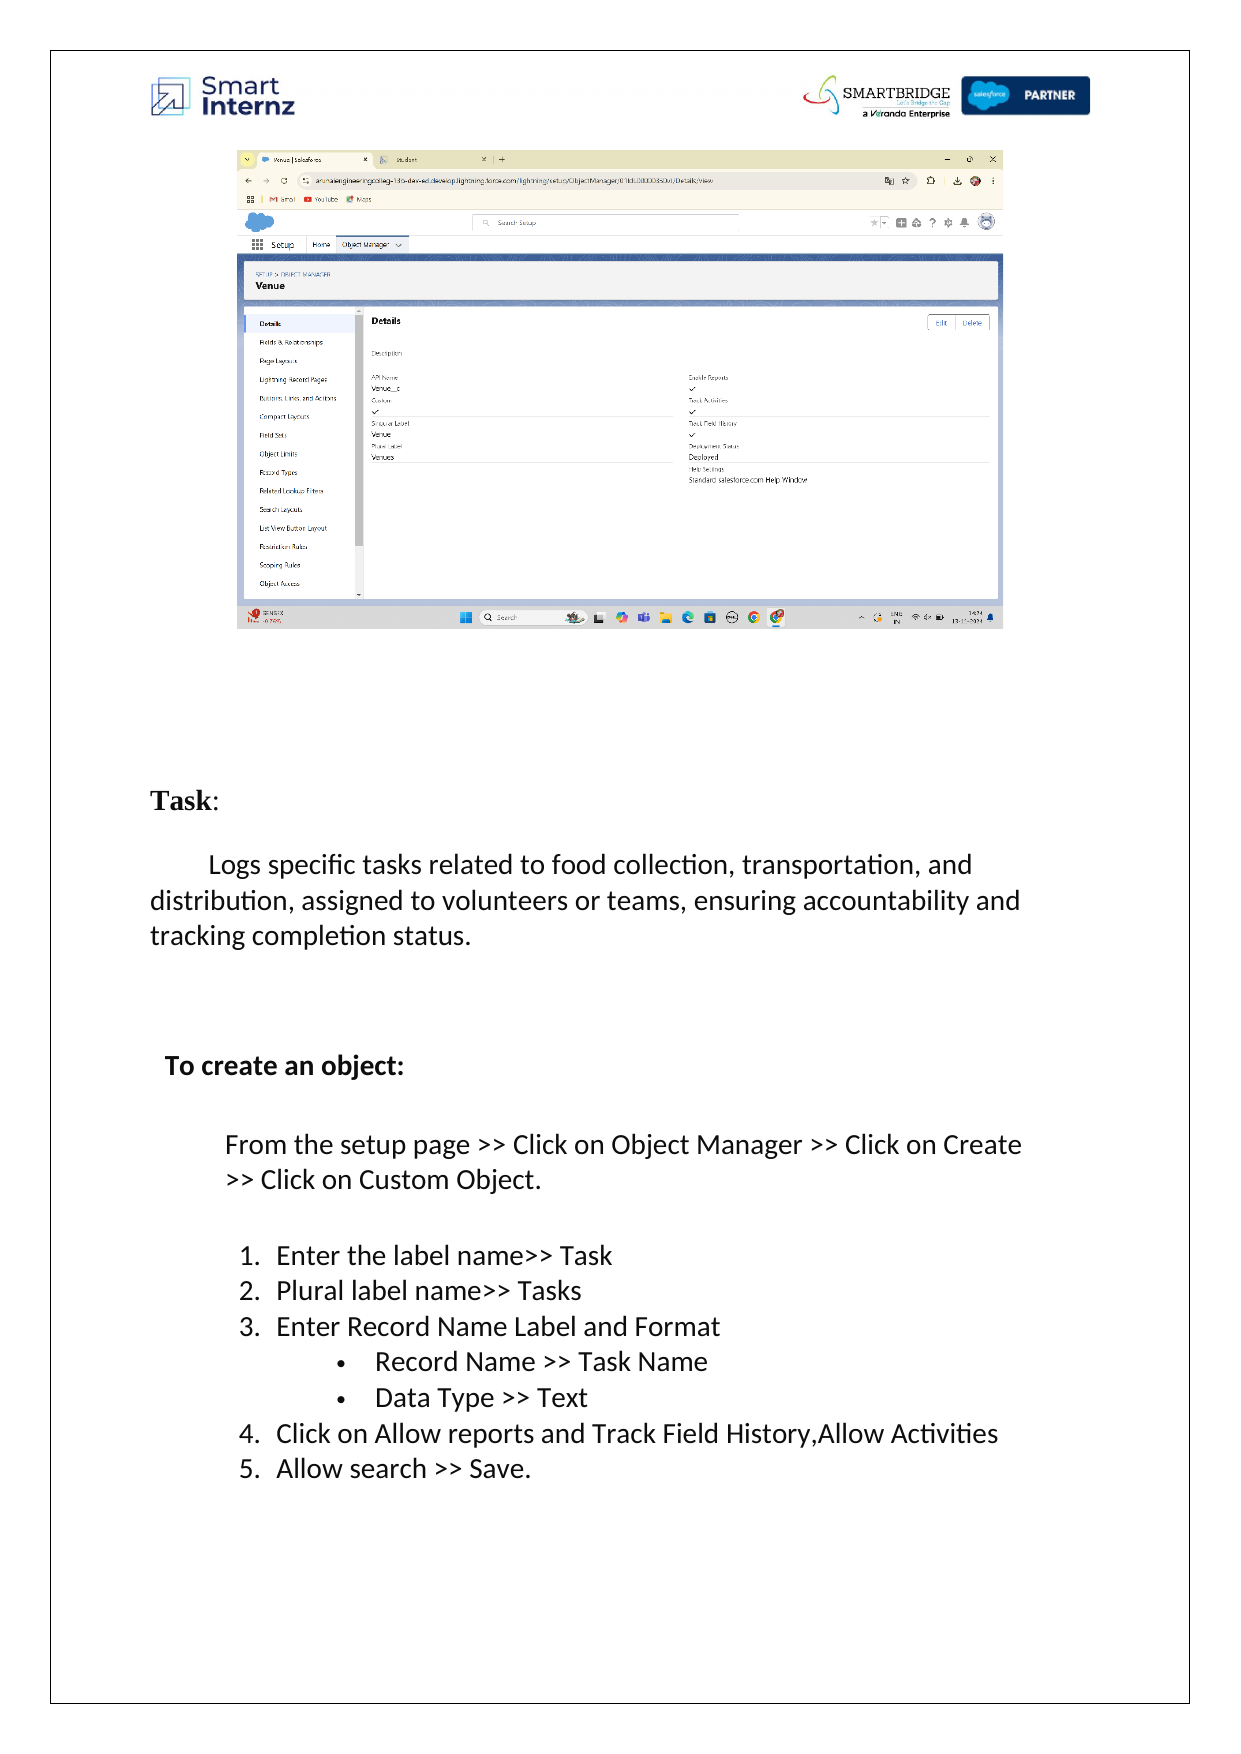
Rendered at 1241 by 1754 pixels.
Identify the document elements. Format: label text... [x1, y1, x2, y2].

list Enter the label name>> Task [239, 1237, 1090, 1272]
list Plural label name>> Tasks [239, 1272, 1090, 1308]
text From the setup page >> Click on Object Manager >> Click on Create >> Click on Custom Object. [225, 1126, 1065, 1197]
list Enter Record Name Label and Format [239, 1308, 1090, 1343]
text Logs specific tasks related to food collection, transportation, and distribution, assigned to volunteers or teams, ensuring accountability and tracking completion status. [150, 846, 1090, 953]
text To create an object: [150, 1047, 1090, 1082]
list Allow search >> Save. [239, 1450, 1090, 1486]
list Record Name >> Task Name [337, 1343, 1090, 1379]
picture [150, 73, 1091, 119]
picture [237, 150, 1004, 629]
list Data Type >> Text [337, 1379, 1090, 1415]
list Click on Allow reports and Track Field History,Allow Activities [239, 1415, 1090, 1450]
text Task: [150, 783, 1090, 817]
